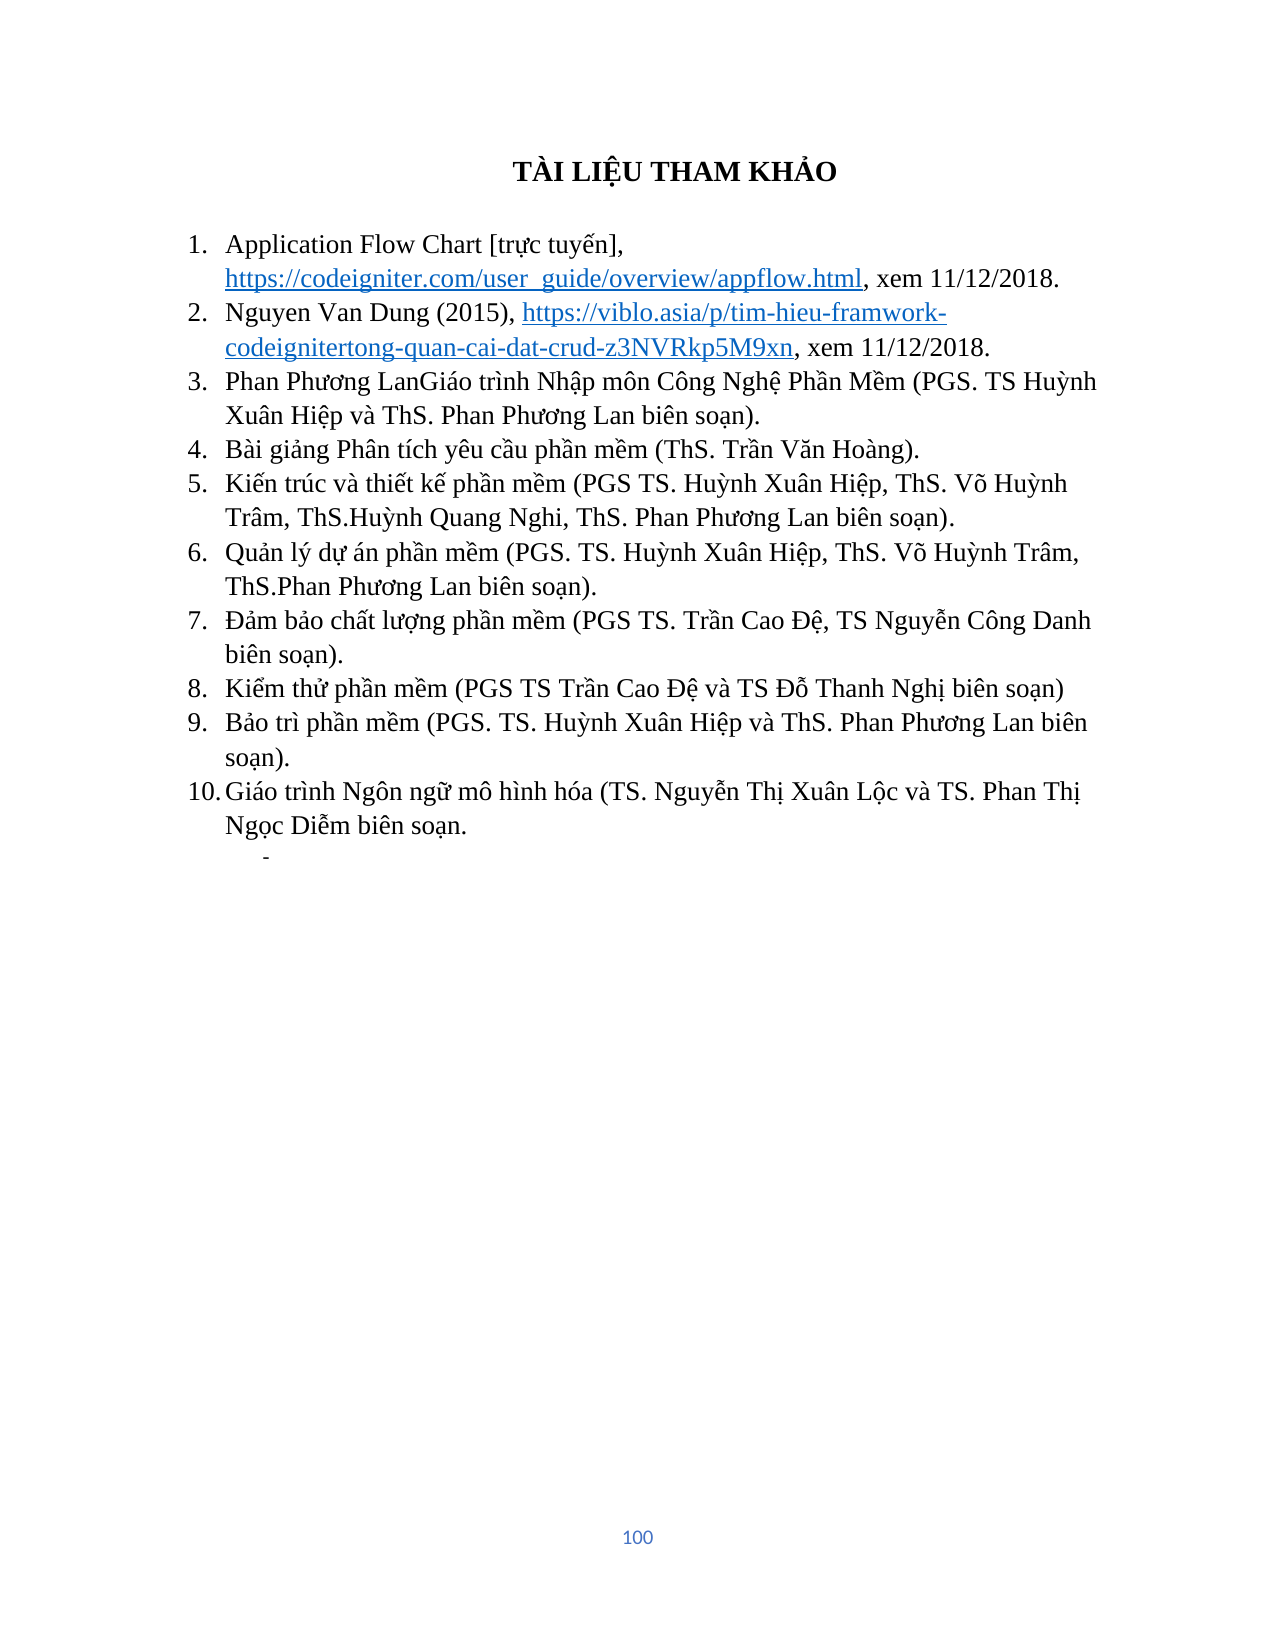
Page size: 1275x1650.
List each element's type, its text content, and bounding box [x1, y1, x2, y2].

list Phan Phương LanGiáo trình Nhập môn Công Nghệ Phần Mềm (PGS. TS Huỳnh Xuân Hiệp và ThS. Phan Phương Lan biên soạn). [187, 365, 1125, 430]
list Giáo trình Ngôn ngữ mô hình hóa (TS. Nguyễn Thị Xuân Lộc và TS. Phan Thị Ngọc Diễm biên soạn. [187, 775, 1125, 840]
list Nguyen Van Dung (2015), https://viblo.asia/p/tim-hieu-framwork-codeignitertong-quan-cai-dat-crud-z3NVRkp5M9xn, xem 11/12/2018. [187, 296, 1125, 362]
subtitle TÀI LIỆU THAM KHẢO [225, 154, 1125, 188]
list Bài giảng Phân tích yêu cầu phần mềm (ThS. Trần Văn Hoàng). [187, 433, 1125, 464]
list Đảm bảo chất lượng phần mềm (PGS TS. Trần Cao Đệ, TS Nguyễn Công Danh biên soạn). [187, 604, 1125, 669]
list Application Flow Chart [trực tuyến], https://codeigniter.com/user_guide/overview/appflow.html, xem 11/12/2018. [187, 228, 1125, 293]
list Quản lý dự án phần mềm (PGS. TS. Huỳnh Xuân Hiệp, ThS. Võ Huỳnh Trâm, ThS.Phan Phương Lan biên soạn). [187, 536, 1125, 601]
list Bảo trì phần mềm (PGS. TS. Huỳnh Xuân Hiệp và ThS. Phan Phương Lan biên soạn). [187, 706, 1125, 772]
list Kiến trúc và thiết kế phần mềm (PGS TS. Huỳnh Xuân Hiệp, ThS. Võ Huỳnh Trâm, ThS.Huỳnh Quang Nghi, ThS. Phan Phương Lan biên soạn). [187, 467, 1125, 533]
list Kiểm thử phần mềm (PGS TS Trần Cao Đệ và TS Đỗ Thanh Nghị biên soạn) [187, 672, 1125, 703]
